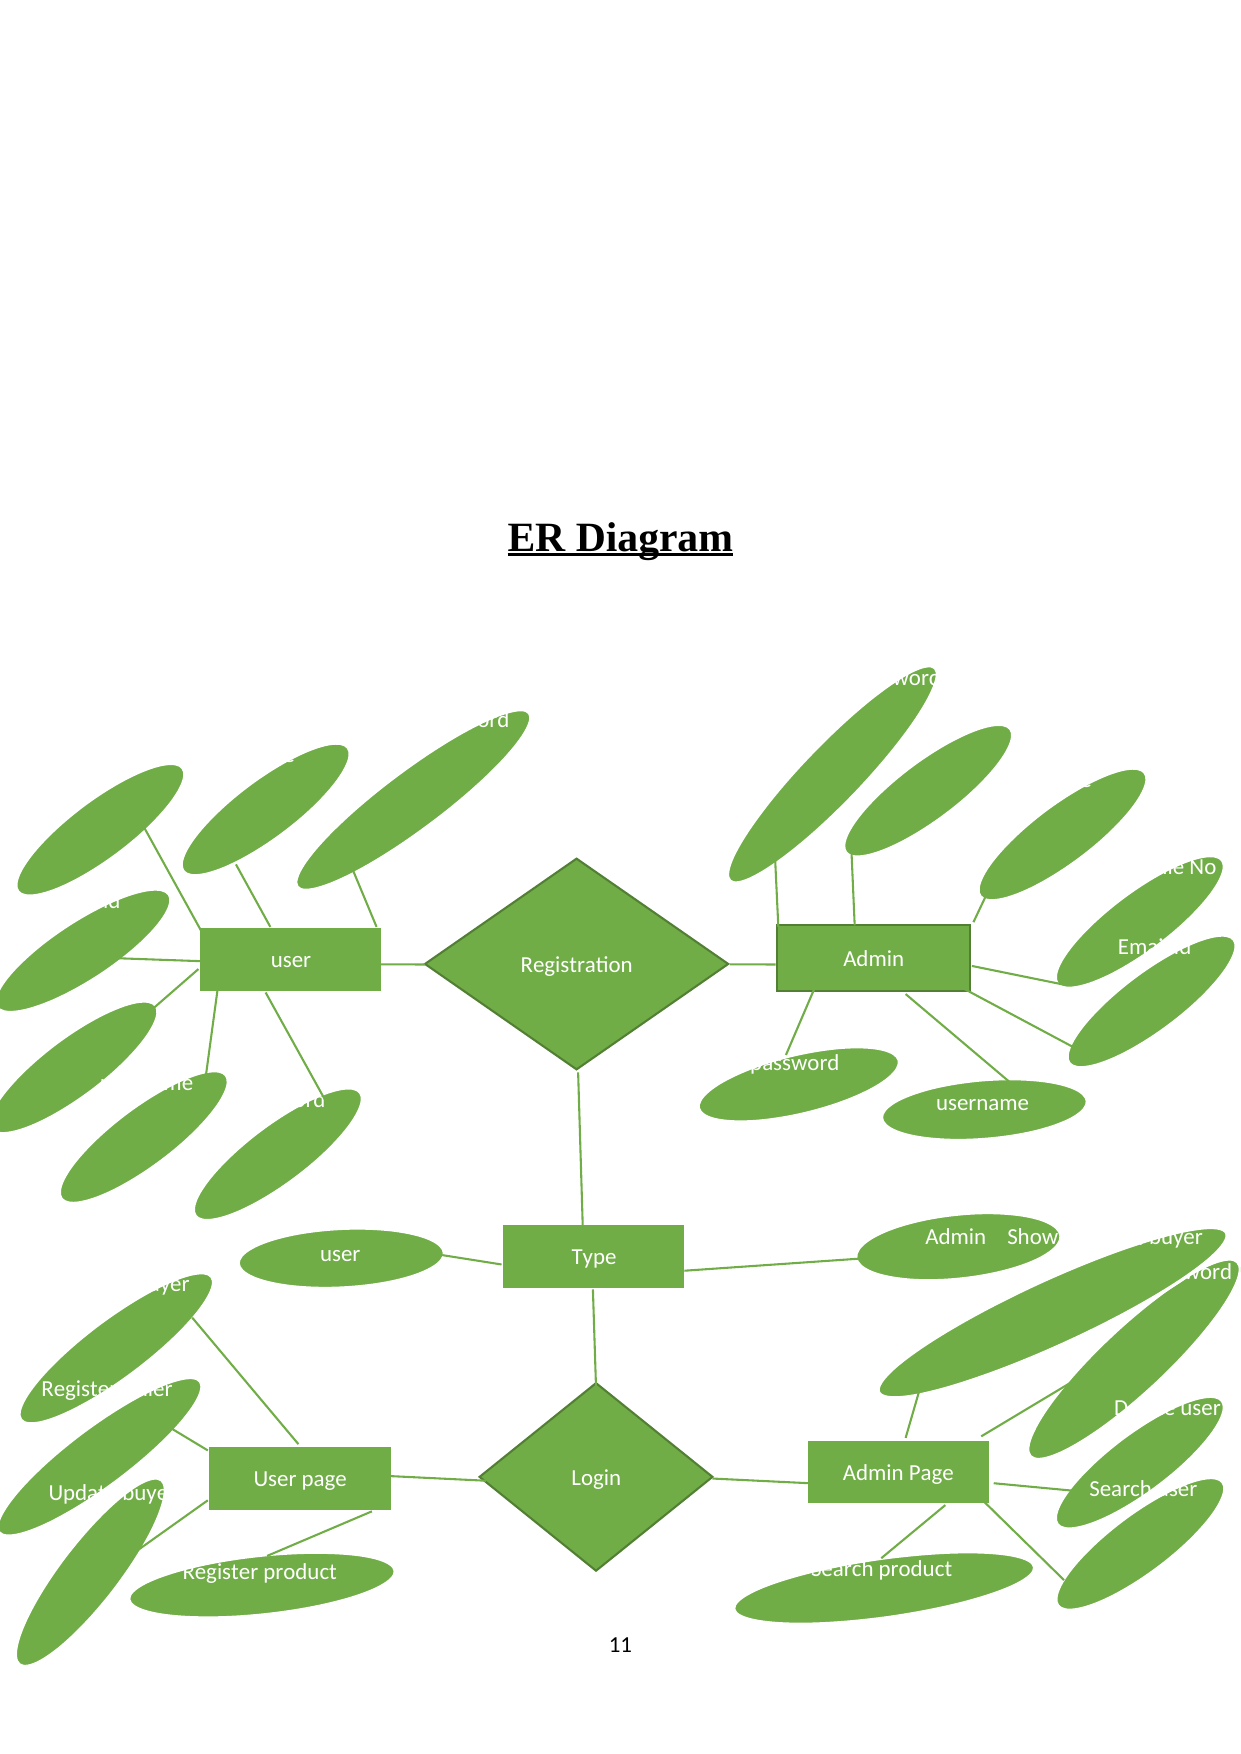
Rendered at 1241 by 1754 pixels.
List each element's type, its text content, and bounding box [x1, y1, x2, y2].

text ER Diagram [150, 512, 1090, 560]
